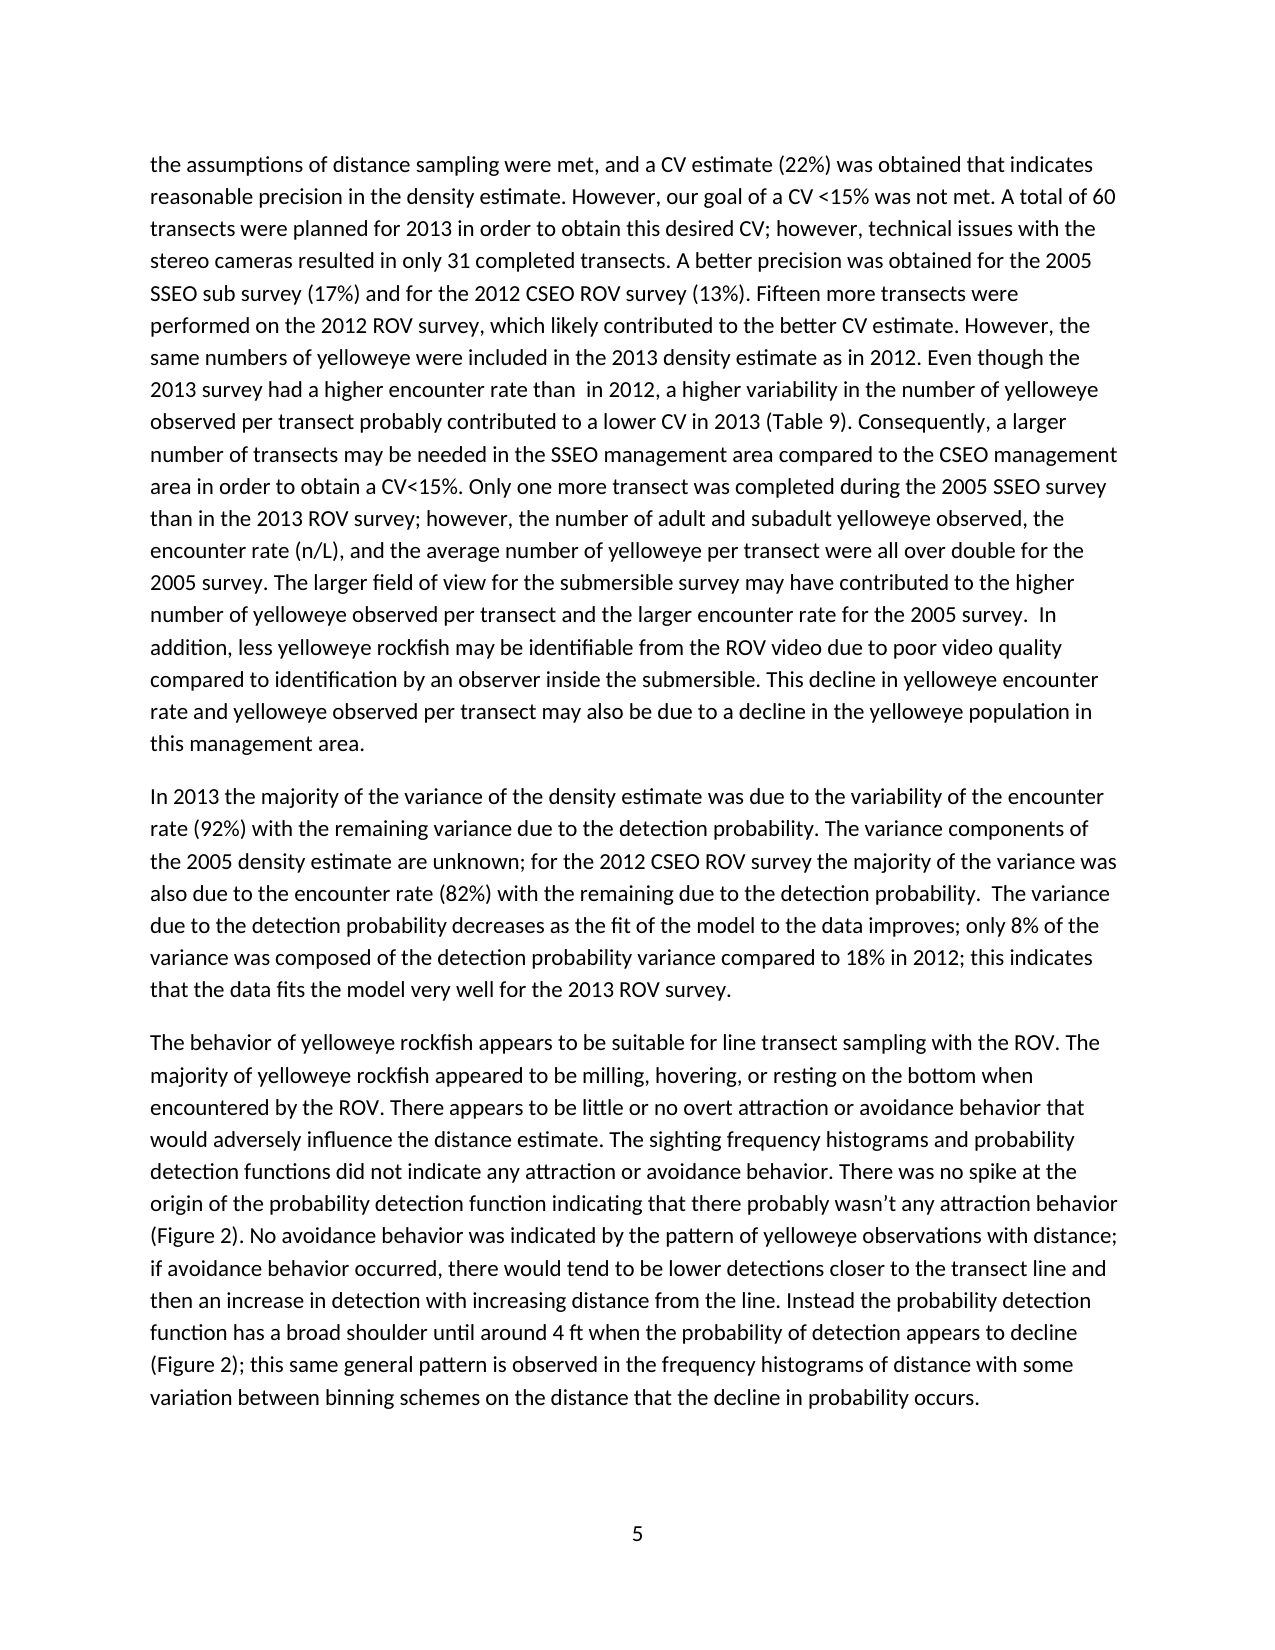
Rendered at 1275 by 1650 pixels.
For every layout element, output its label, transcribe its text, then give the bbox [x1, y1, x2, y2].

text In 2013 the majority of the variance of the density estimate was due to the variability of the encounter rate (92%) with the remaining variance due to the detection probability. The variance components of the 2005 density estimate are unknown; for the 2012 CSEO ROV survey the majority of the variance was also due to the encounter rate (82%) with the remaining due to the detection probability. The variance due to the detection probability decreases as the fit of the model to the data improves; only 8% of the variance was composed of the detection probability variance compared to 18% in 2012; this indicates that the data fits the model very well for the 2013 ROV survey. [150, 782, 1125, 1003]
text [150, 150, 1125, 757]
text The behavior of yelloweye rockfish appears to be suitable for line transect sampling with the ROV. The majority of yelloweye rockfish appeared to be milling, hovering, or resting on the bottom when encountered by the ROV. There appears to be little or no overt attraction or avoidance behavior that would adversely influence the distance estimate. The sighting frequency histograms and probability detection functions did not indicate any attraction or avoidance behavior. There was no spike at the origin of the probability detection function indicating that there probably wasn’t any attraction behavior (Figure 2). No avoidance behavior was indicated by the pattern of yelloweye observations with distance; if avoidance behavior occurred, there would tend to be lower detections closer to the transect line and then an increase in detection with increasing distance from the line. Instead the probability detection function has a broad shoulder until around 4 ft when the probability of detection appears to decline (Figure 2); this same general pattern is observed in the frequency histograms of distance with some variation between binning schemes on the distance that the decline in probability occurs. [150, 1028, 1125, 1411]
